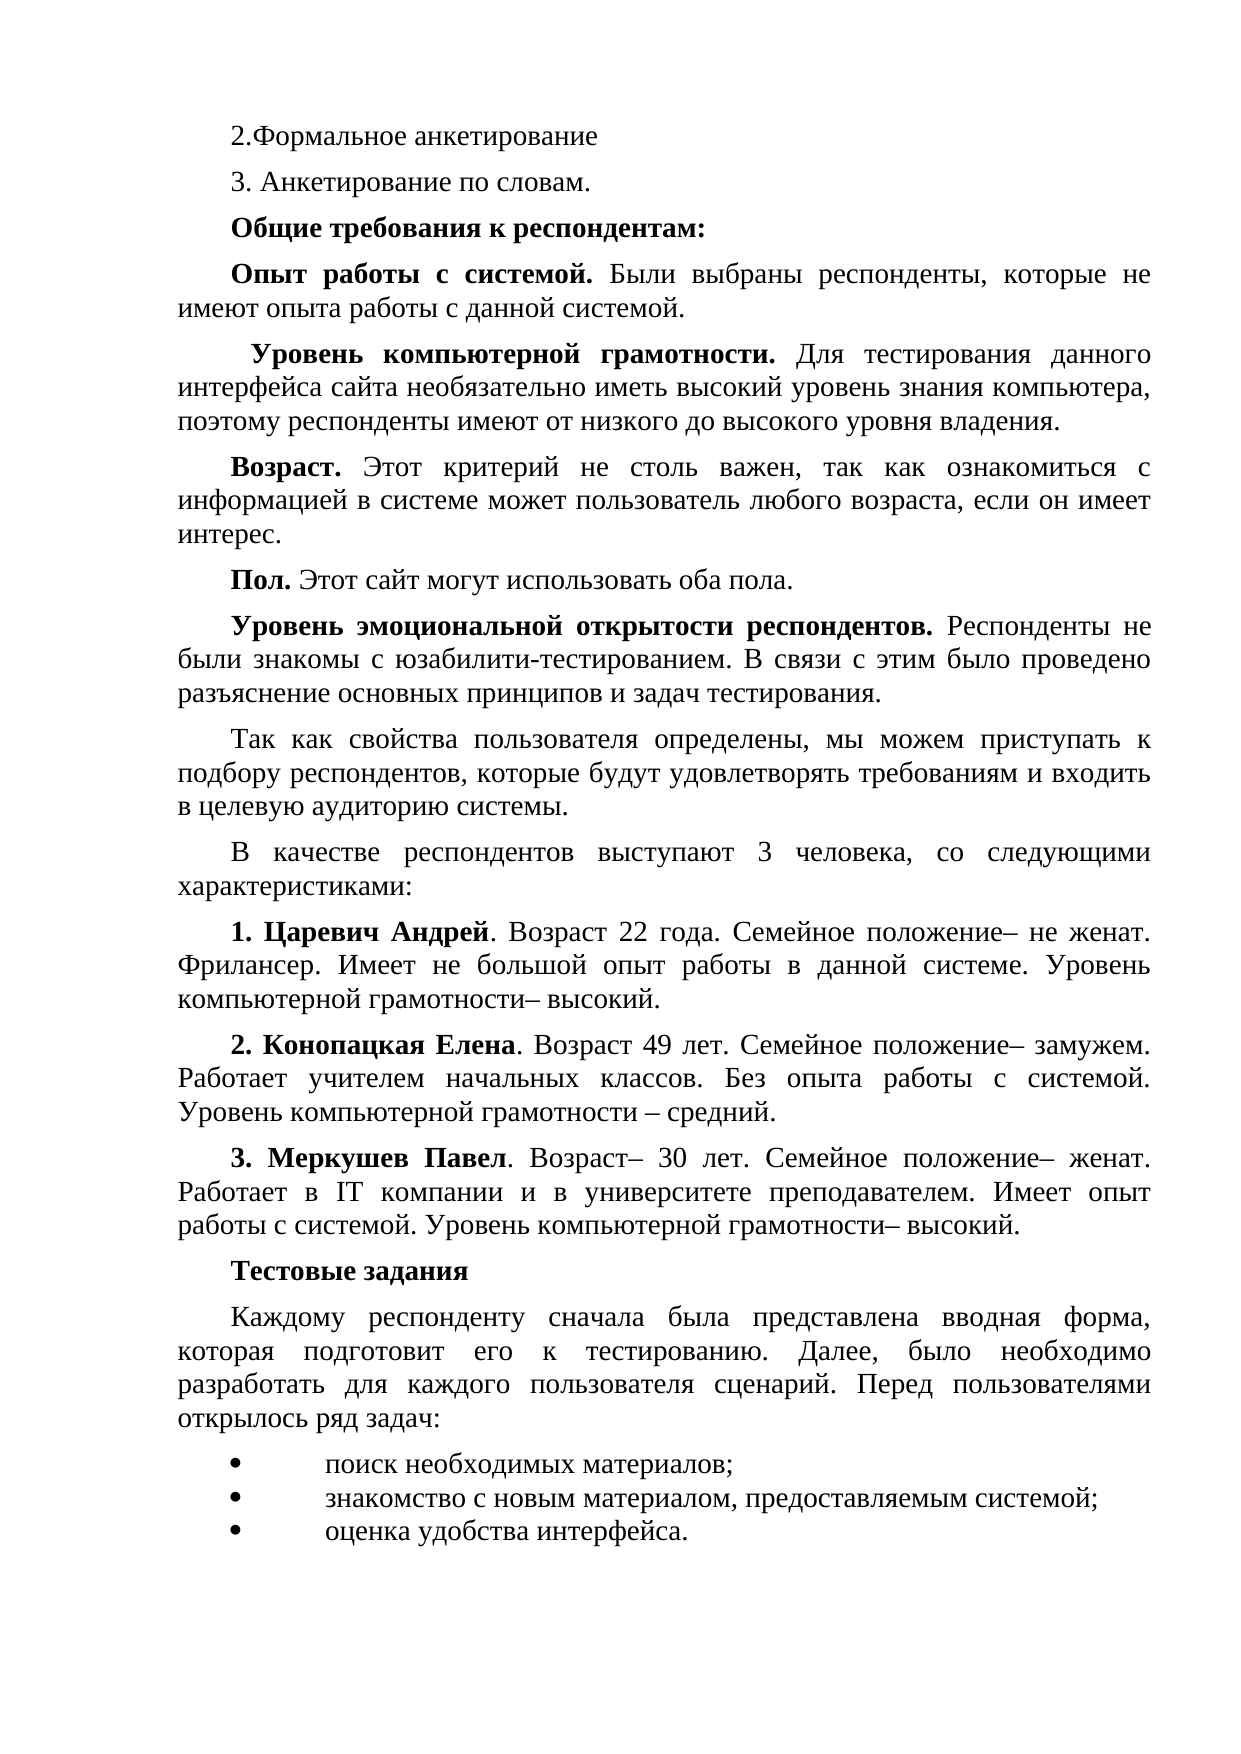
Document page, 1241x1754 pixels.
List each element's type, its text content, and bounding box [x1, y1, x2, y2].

text 3. Меркушев Павел. Возраст– 30 лет. Семейное положение– женат. Работает в IT компании и в университете преподавателем. Имеет опыт работы с системой. Уровень компьютерной грамотности– высокий. [177, 1140, 1152, 1241]
text В качестве респондентов выступают 3 человека, со следующими характеристиками: [177, 834, 1152, 901]
list поиск необходимых материалов; [177, 1446, 1152, 1480]
text 1. Царевич Андрей. Возраст 22 года. Семейное положение– не женат. Фрилансер. Имеет не большой опыт работы в данной системе. Уровень компьютерной грамотности– высокий. [177, 914, 1152, 1014]
text Так как свойства пользователя определены, мы можем приступать к подбору респондентов, которые будут удовлетворять требованиям и входить в целевую аудиторию системы. [177, 721, 1152, 822]
text Уровень эмоциональной открытости респондентов. Респонденты не были знакомы с юзабилити-тестированием. В связи с этим было проведено разъяснение основных принципов и задач тестирования. [177, 608, 1152, 709]
text Возраст. Этот критерий не столь важен, так как ознакомиться с информацией в системе может пользователь любого возраста, если он имеет интерес. [177, 449, 1152, 549]
text Каждому респонденту сначала была представлена вводная форма, которая подготовит его к тестированию. Далее, было необходимо разработать для каждого пользователя сценарий. Перед пользователями открылось ряд задач: [177, 1299, 1152, 1433]
text Уровень компьютерной грамотности. Для тестирования данного интерфейса сайта необязательно иметь высокий уровень знания компьютера, поэтому респонденты имеют от низкого до высокого уровня владения. [177, 336, 1152, 436]
text 2. Конопацкая Елена. Возраст 49 лет. Семейное положение– замужем. Работает учителем начальных классов. Без опыта работы с системой. Уровень компьютерной грамотности – средний. [177, 1027, 1152, 1128]
list знакомство с новым материалом, предоставляемым системой; [177, 1480, 1152, 1513]
text 3. Анкетирование по словам. [177, 164, 1152, 198]
text Общие требования к респондентам: [177, 210, 1152, 244]
text Пол. Этот сайт могут использовать оба пола. [177, 562, 1152, 596]
text 2.Формальное анкетирование [177, 118, 1152, 152]
text Опыт работы с системой. Были выбраны респонденты, которые не имеют опыта работы с данной системой. [177, 256, 1152, 323]
text Тестовые задания [177, 1253, 1152, 1287]
list оценка удобства интерфейса. [177, 1513, 1152, 1547]
